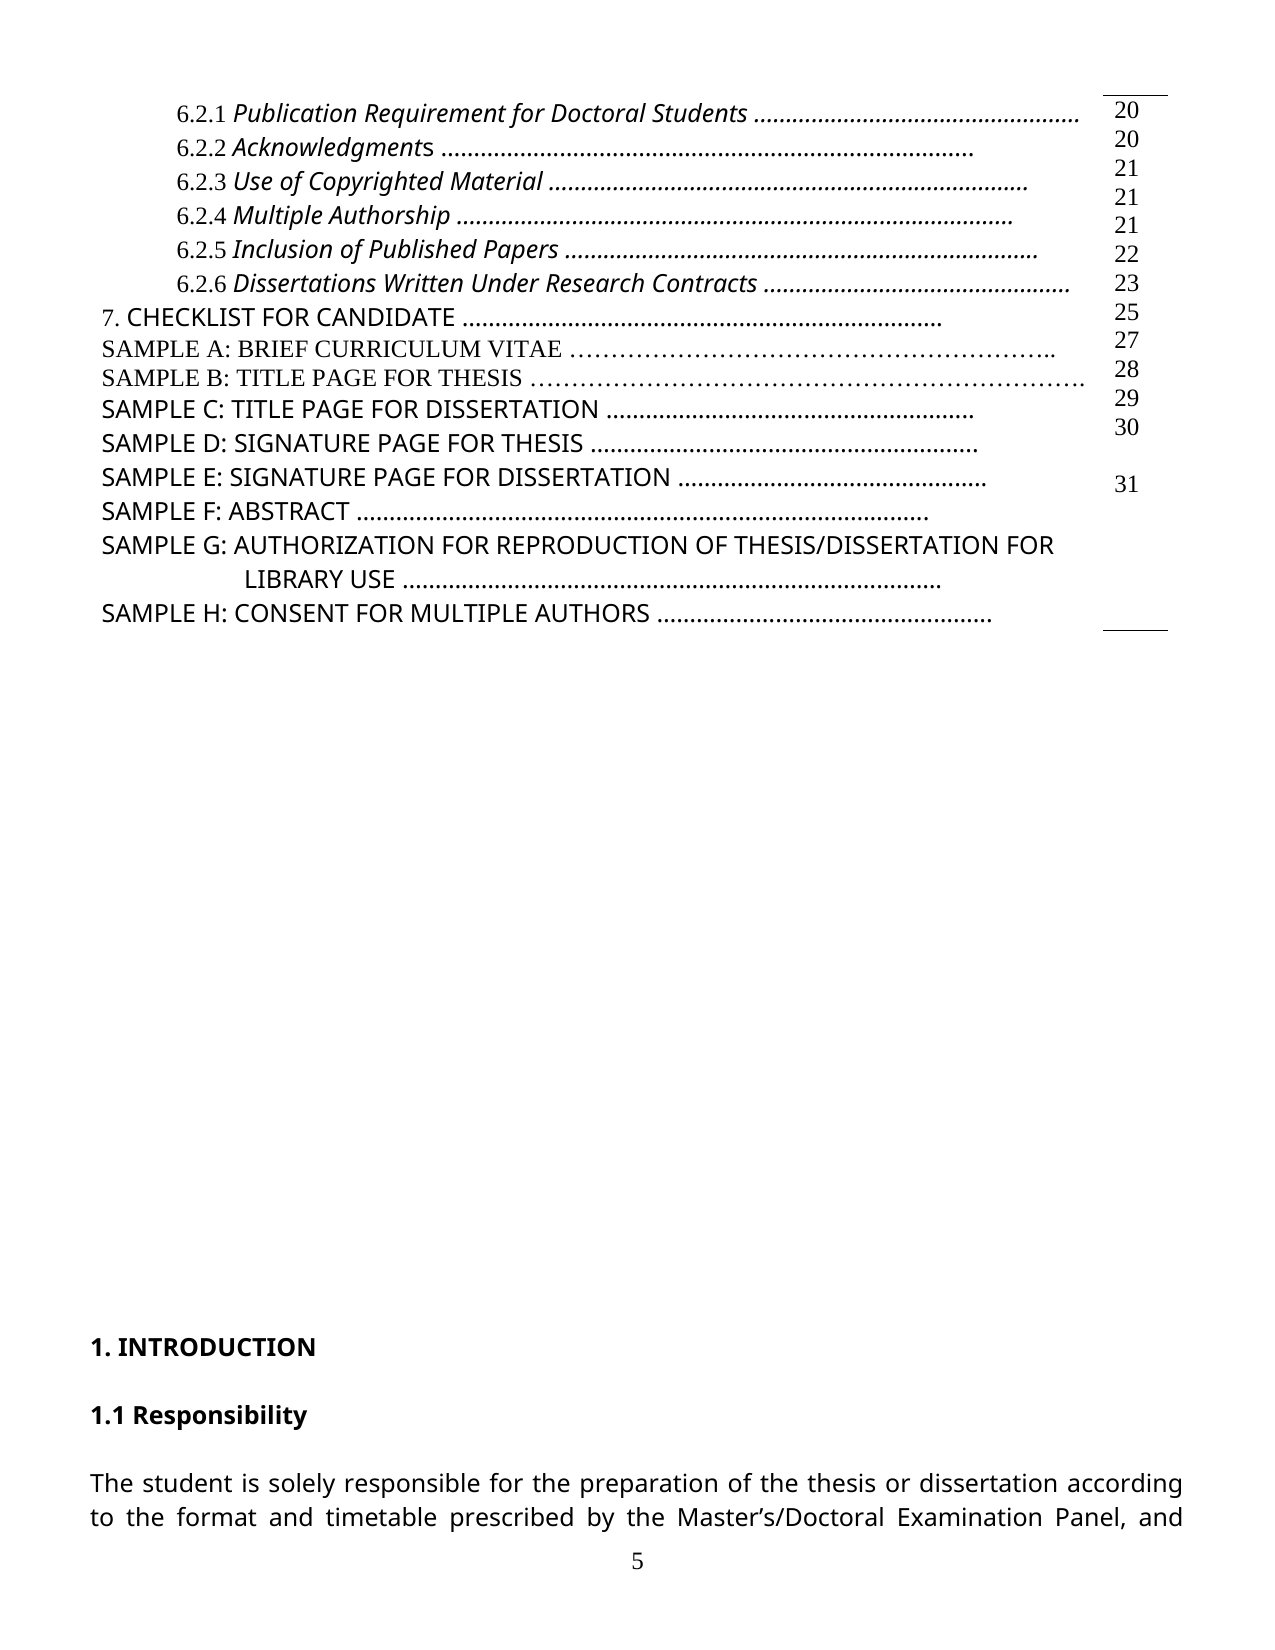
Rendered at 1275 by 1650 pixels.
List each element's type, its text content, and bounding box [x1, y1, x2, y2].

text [90, 1466, 1185, 1534]
text 1. INTRODUCTION [90, 1329, 1185, 1363]
table_cell 6.2.1 Publication Requirement for Doctoral Students …………………………………………… 6.2.2 Acknowledgments ……………………………………………………………………... 6.2.3 Use of Copyrighted Material ………………………………………………………………… 6.2.4 Multiple Authorship …………………………………………………………………………… 6.2.5 Inclusion of Published Papers ……………………………………………………………….. 6.2.6 Dissertations Written Under Research Contracts ………………………………………… 7. CHECKLIST FOR CANDIDATE ………………………………………………………………. SAMPLE A: BRIEF CURRICULUM VITAE ………………………………………………….. SAMPLE B: TITLE PAGE FOR THESIS …………………………………………………………. SAMPLE C: TITLE PAGE FOR DISSERTATION ……………………………………………….. SAMPLE D: SIGNATURE PAGE FOR THESIS ………………………………………………….. SAMPLE E: SIGNATURE PAGE FOR DISSERTATION ……………………………………….. SAMPLE F: ABSTRACT …………………………………………………………………………... SAMPLE G: AUTHORIZATION FOR REPRODUCTION OF THESIS/DISSERTATION FOR LIBRARY USE ………………………………………………………………………. SAMPLE H: CONSENT FOR MULTIPLE AUTHORS …………………………………………... [90, 95, 1103, 630]
text 1.1 Responsibility [90, 1397, 1185, 1431]
